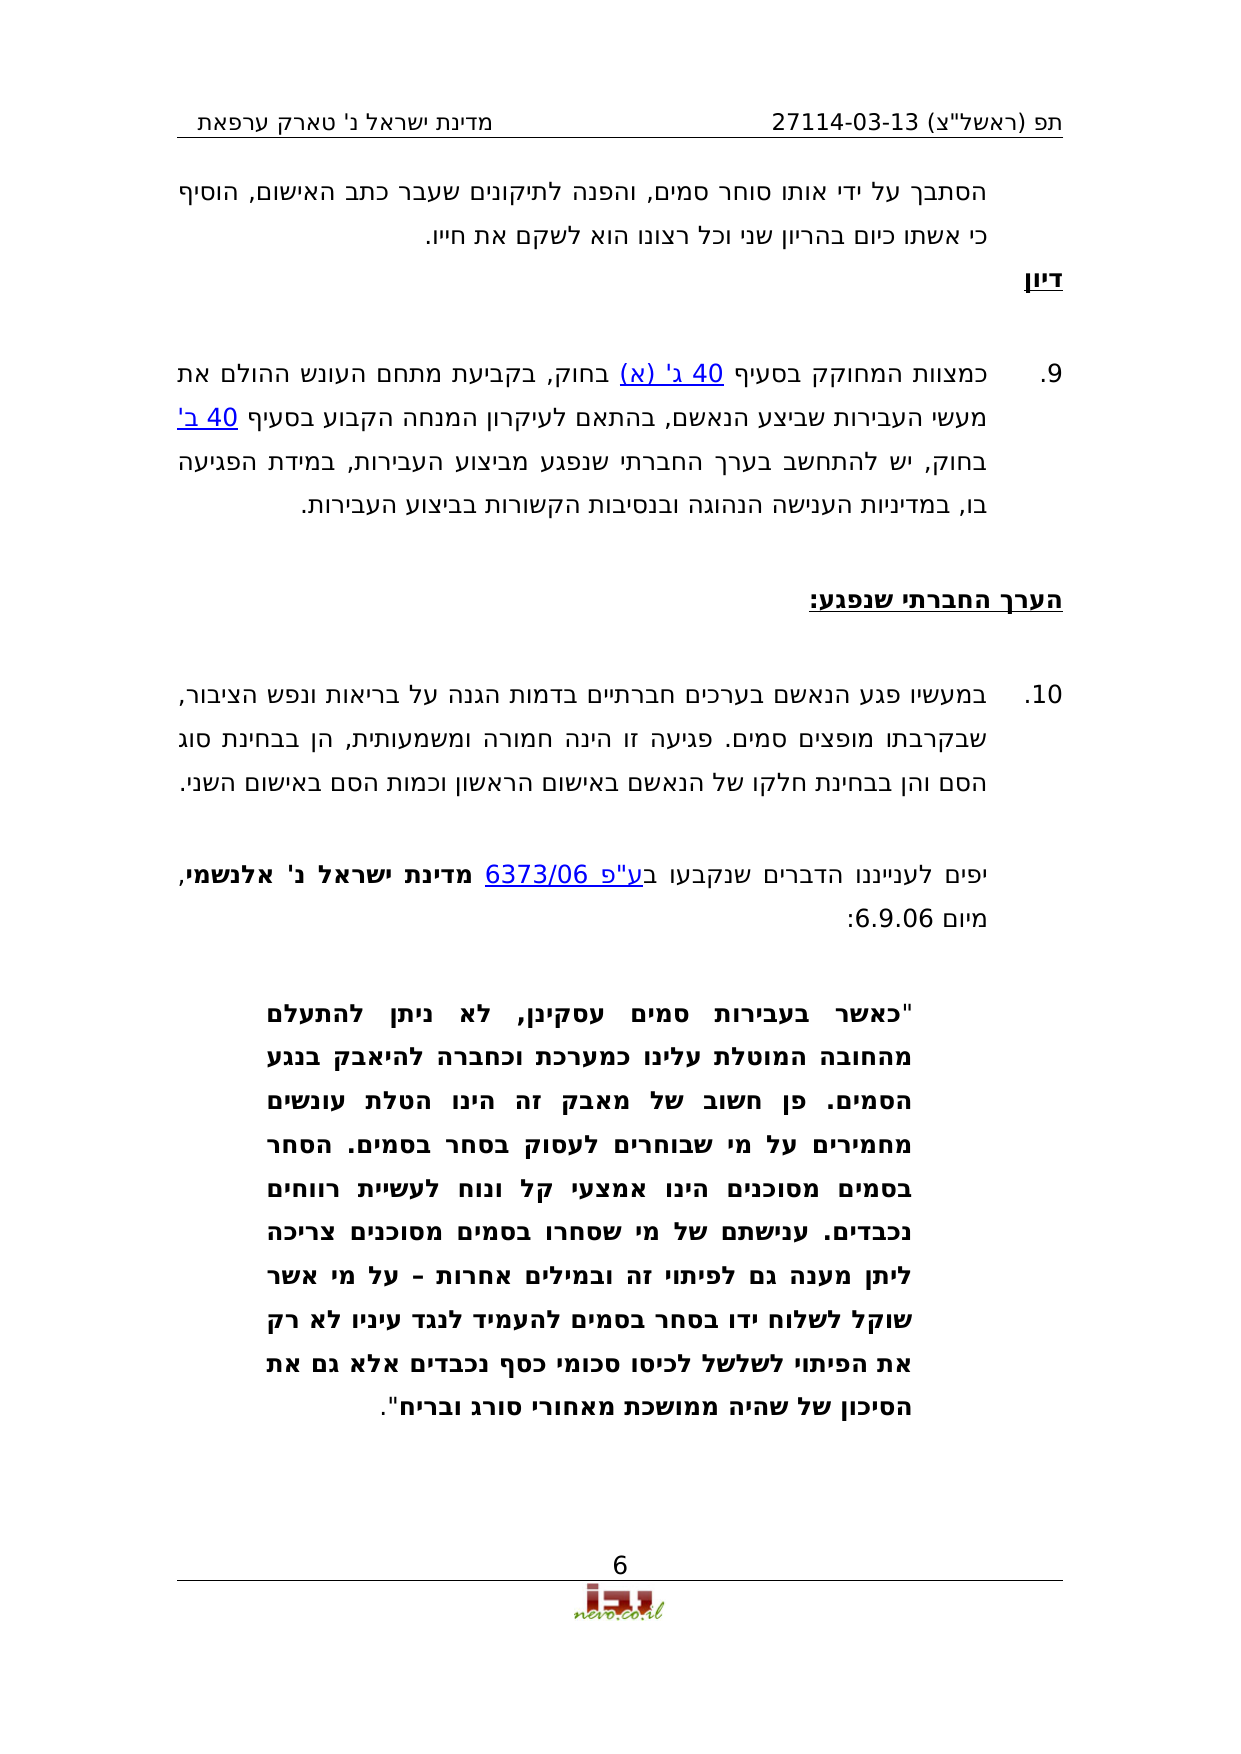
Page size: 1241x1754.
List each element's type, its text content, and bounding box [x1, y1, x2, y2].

picture [574, 1583, 666, 1621]
text "כאשר בעבירות סמים עסקינן, לא ניתן להתעלם מהחובה המוטלת עלינו כמערכת וכחברה להיאבק בנגע הסמים. פן חשוב של מאבק זה הינו הטלת עונשים מחמירים על מי שבוחרים לעסוק בסחר בסמים. הסחר בסמים מסוכנים הינו אמצעי קל ונוח לעשיית רווחים נכבדים. ענישתם של מי שסחרו בסמים מסוכנים צריכה ליתן מענה גם לפיתוי זה ובמילים אחרות – על מי אשר שוקל לשלוח ידו בסחר בסמים להעמיד לנגד עיניו לא רק את הפיתוי לשלשל לכיסו סכומי כסף נכבדים אלא גם את הסיכון של שהיה ממושכת מאחורי סורג ובריח". [266, 999, 913, 1422]
text יפים לענייננו הדברים שנקבעו בע"פ 6373/06 מדינת ישראל נ' אלנשמי, מיום 6.9.06: [177, 860, 988, 933]
text דיון [177, 265, 1063, 294]
text הערך החברתי שנפגע: [177, 586, 1063, 615]
text 9. כמצוות המחוקק בסעיף 40 ג' (א) בחוק, בקביעת מתחם העונש ההולם את מעשי העבירות שביצע הנאשם, בהתאם לעיקרון המנחה הקבוע בסעיף 40 ב' בחוק, יש להתחשב בערך החברתי שנפגע מביצוע העבירות, במידת הפגיעה בו, במדיניות הענישה הנהוגה ובנסיבות הקשורות בביצוע העבירות. [177, 359, 1063, 520]
text 10. במעשיו פגע הנאשם בערכים חברתיים בדמות הגנה על בריאות ונפש הציבור, שבקרבתו מופצים סמים. פגיעה זו הינה חמורה ומשמעותית, הן בבחינת סוג הסם והן בבחינת חלקו של הנאשם באישום הראשון וכמות הסם באישום השני. [177, 680, 1063, 797]
